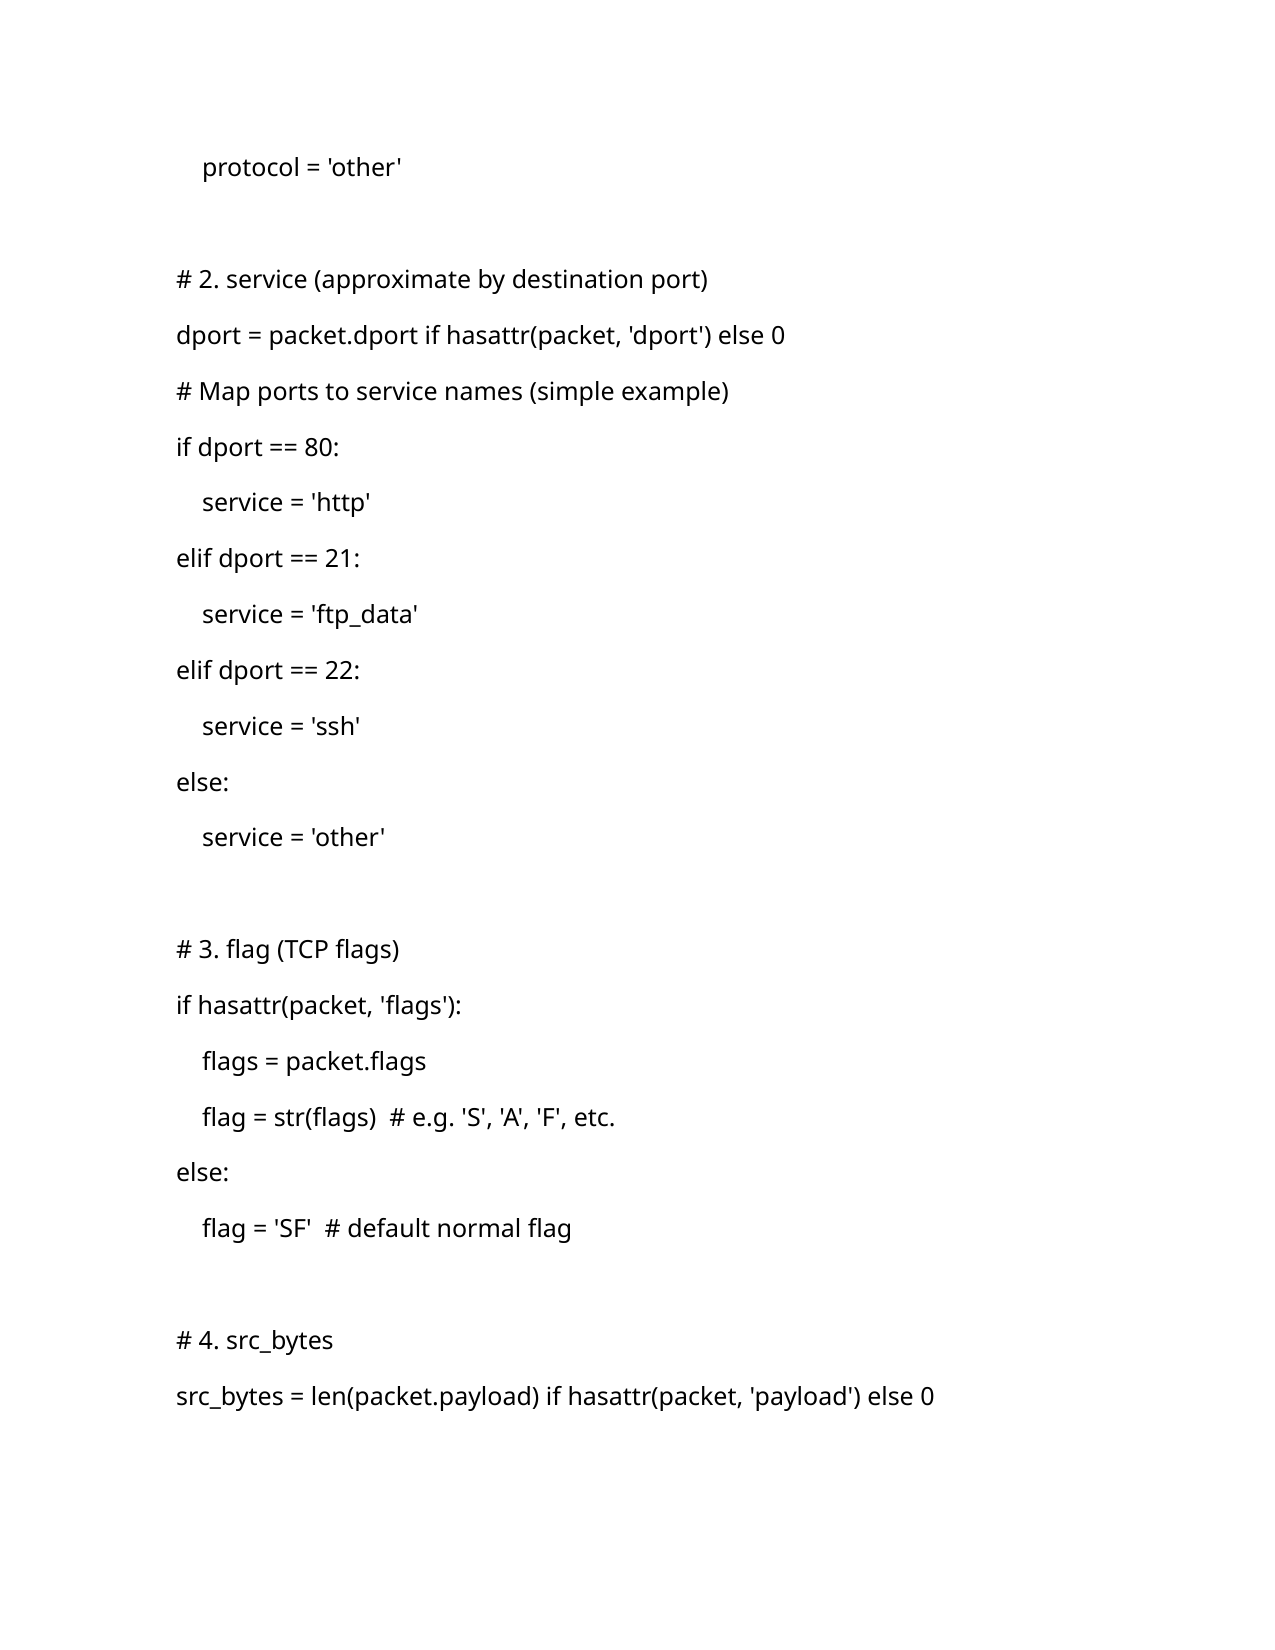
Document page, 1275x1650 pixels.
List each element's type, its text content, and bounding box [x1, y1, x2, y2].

text src_bytes = len(packet.payload) if hasattr(packet, 'payload') else 0 [150, 1378, 1125, 1412]
text if hasattr(packet, 'flags'): [150, 987, 1125, 1022]
text # 4. src_bytes [150, 1322, 1125, 1357]
text # Map ports to service names (simple example) [150, 373, 1125, 407]
text service = 'ftp_data' [150, 597, 1125, 631]
text elif dport == 22: [150, 652, 1125, 687]
text # 3. flag (TCP flags) [150, 932, 1125, 966]
text flag = str(flags) # e.g. 'S', 'A', 'F', etc. [150, 1099, 1125, 1133]
text else: [150, 764, 1125, 798]
text service = 'ssh' [150, 708, 1125, 742]
text dport = packet.dport if hasattr(packet, 'dport') else 0 [150, 317, 1125, 352]
text flags = packet.flags [150, 1043, 1125, 1077]
text # 2. service (approximate by destination port) [150, 262, 1125, 296]
text if dport == 80: [150, 429, 1125, 463]
text protocol = 'other' [150, 150, 1125, 184]
text elif dport == 21: [150, 541, 1125, 575]
text service = 'other' [150, 820, 1125, 854]
text else: [150, 1155, 1125, 1189]
text service = 'http' [150, 485, 1125, 519]
text flag = 'SF' # default normal flag [150, 1211, 1125, 1245]
